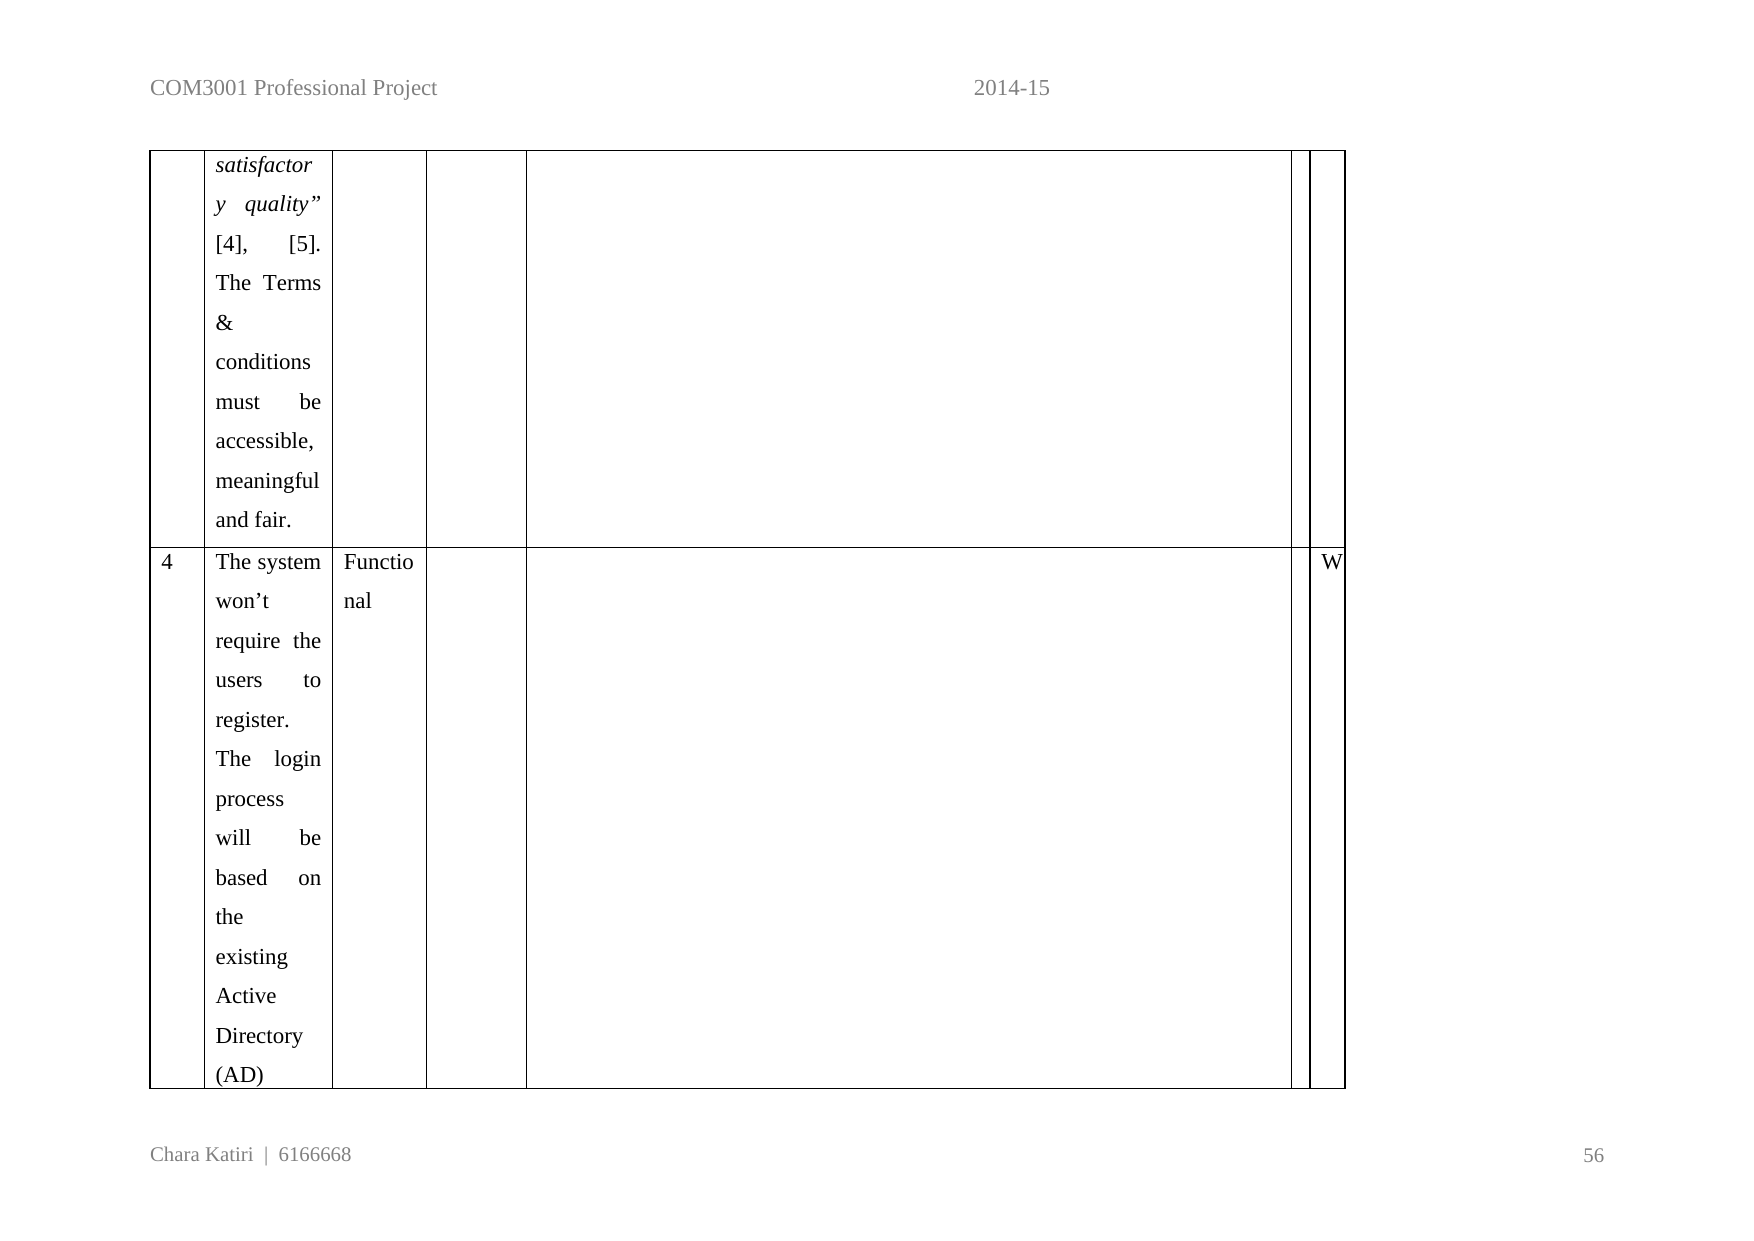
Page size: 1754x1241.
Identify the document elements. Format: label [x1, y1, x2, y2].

table_cell [205, 548, 332, 1088]
table_cell [427, 548, 526, 1088]
table_cell [427, 151, 526, 547]
table_cell [1292, 151, 1309, 547]
table_cell [333, 151, 426, 547]
table_cell [527, 548, 1291, 1088]
table_cell [333, 548, 426, 1088]
table_cell [205, 151, 332, 547]
table_cell [1311, 151, 1344, 547]
table_cell [151, 548, 204, 1088]
table_cell [527, 151, 1291, 547]
table_cell [1311, 548, 1344, 1088]
table_cell [1292, 548, 1309, 1088]
table_cell [151, 151, 204, 547]
